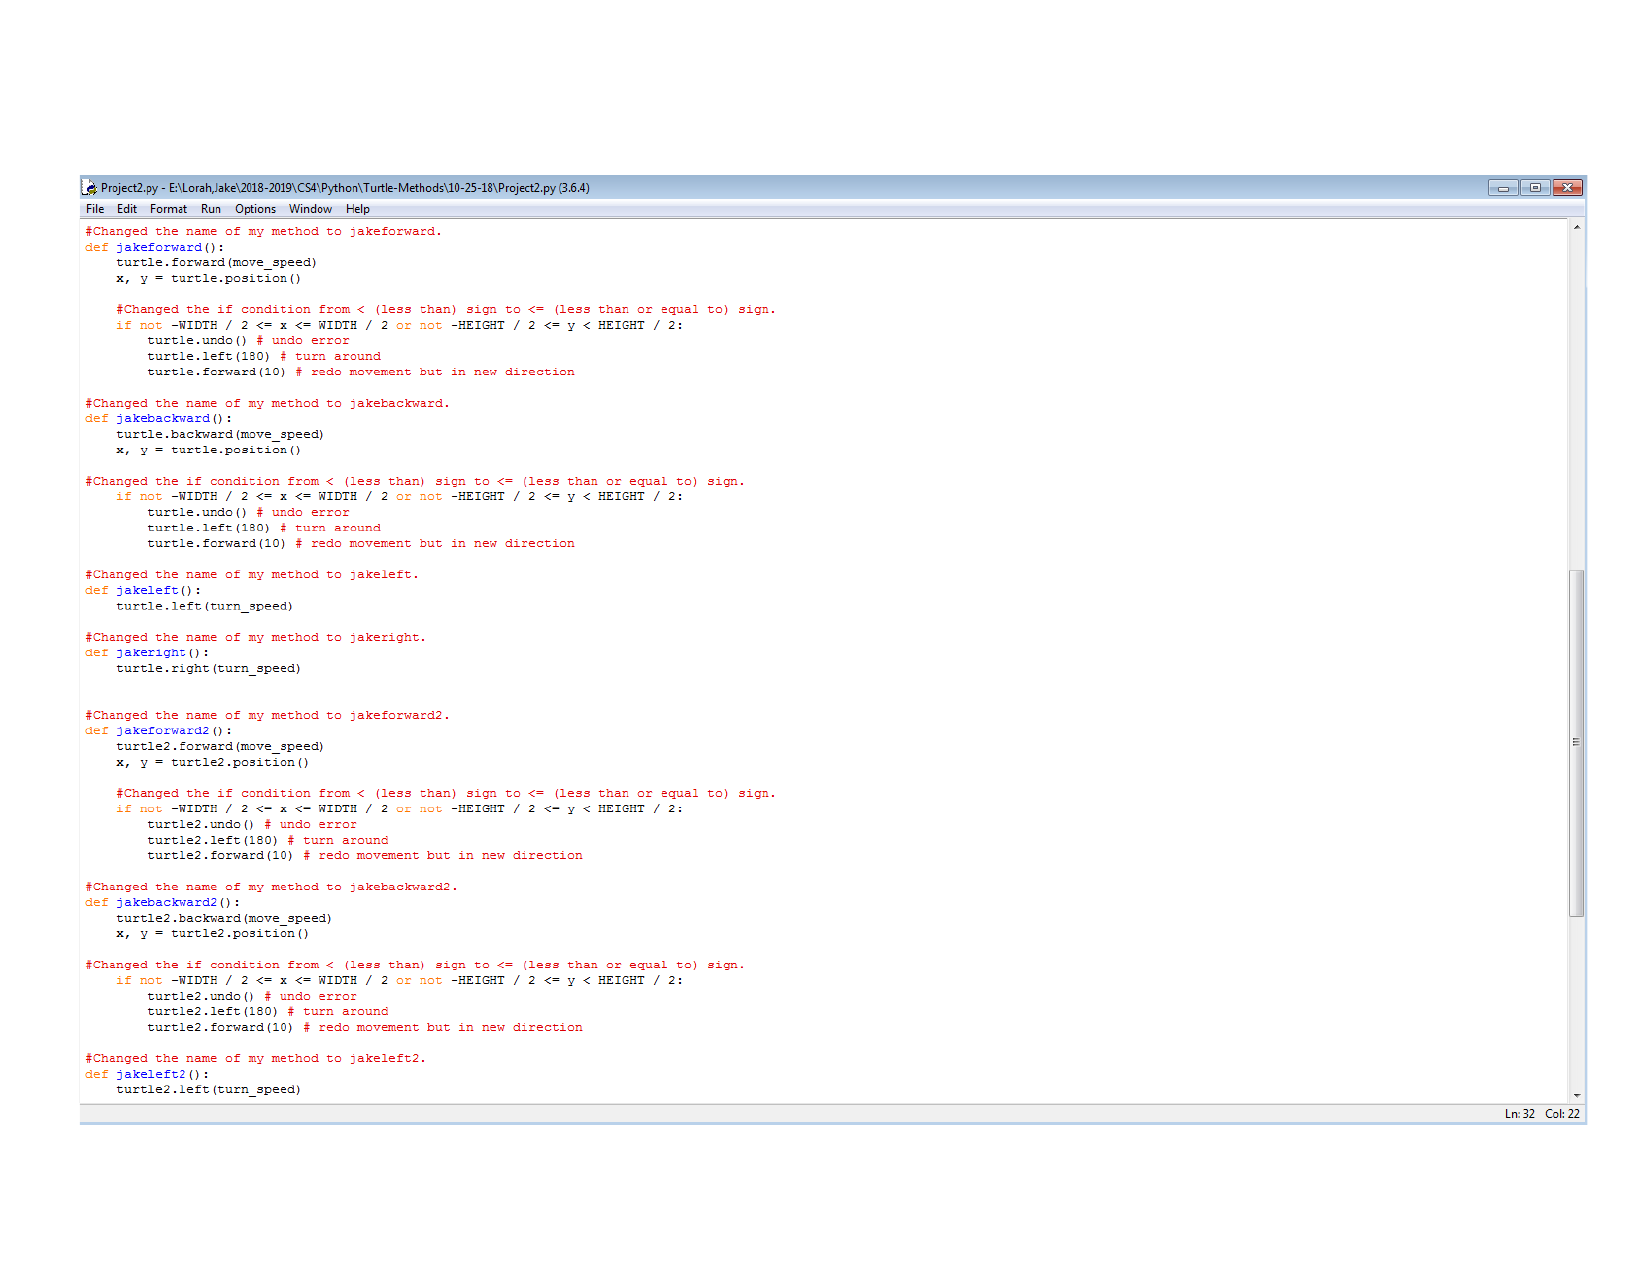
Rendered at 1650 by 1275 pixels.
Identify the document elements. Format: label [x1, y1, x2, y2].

picture [79, 175, 1588, 1125]
